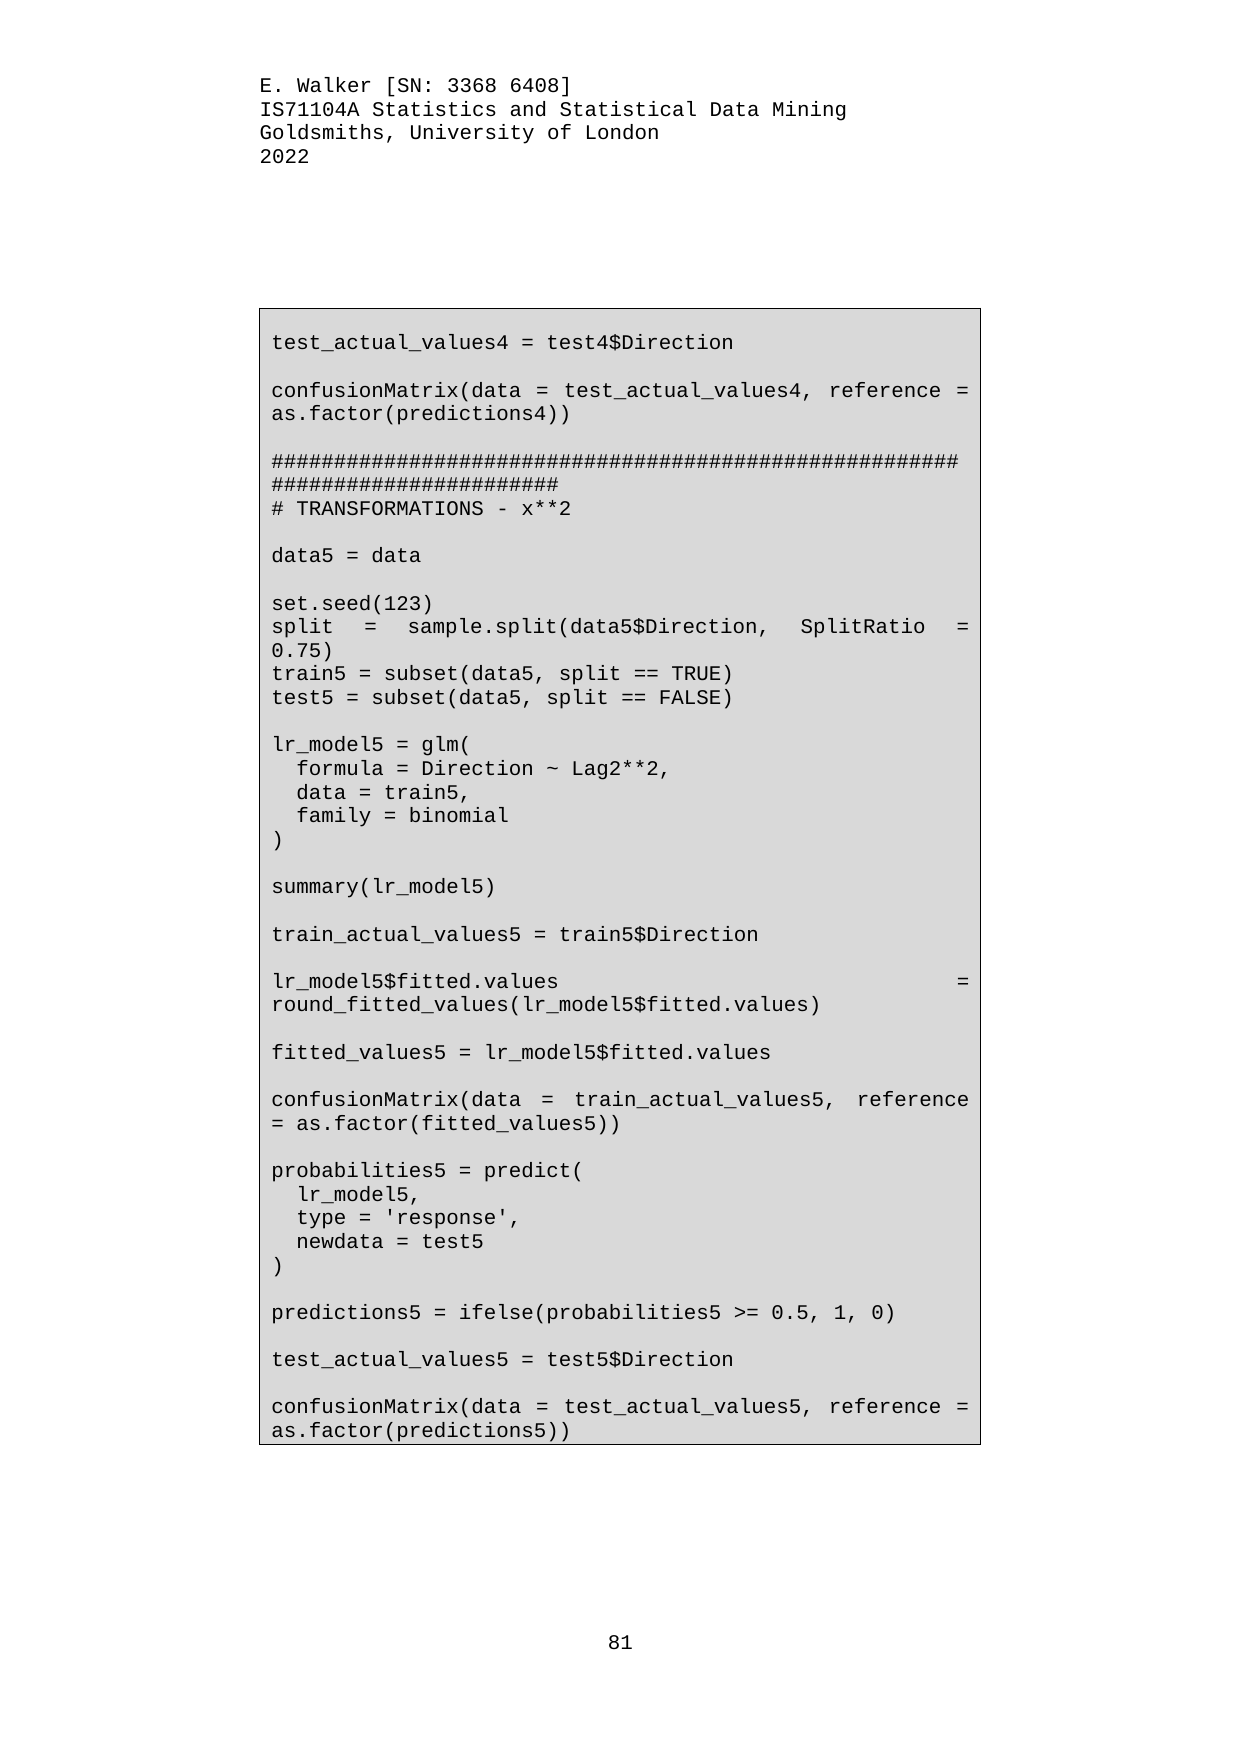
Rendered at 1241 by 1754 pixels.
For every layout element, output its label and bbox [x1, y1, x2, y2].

table_header [260, 309, 980, 1444]
